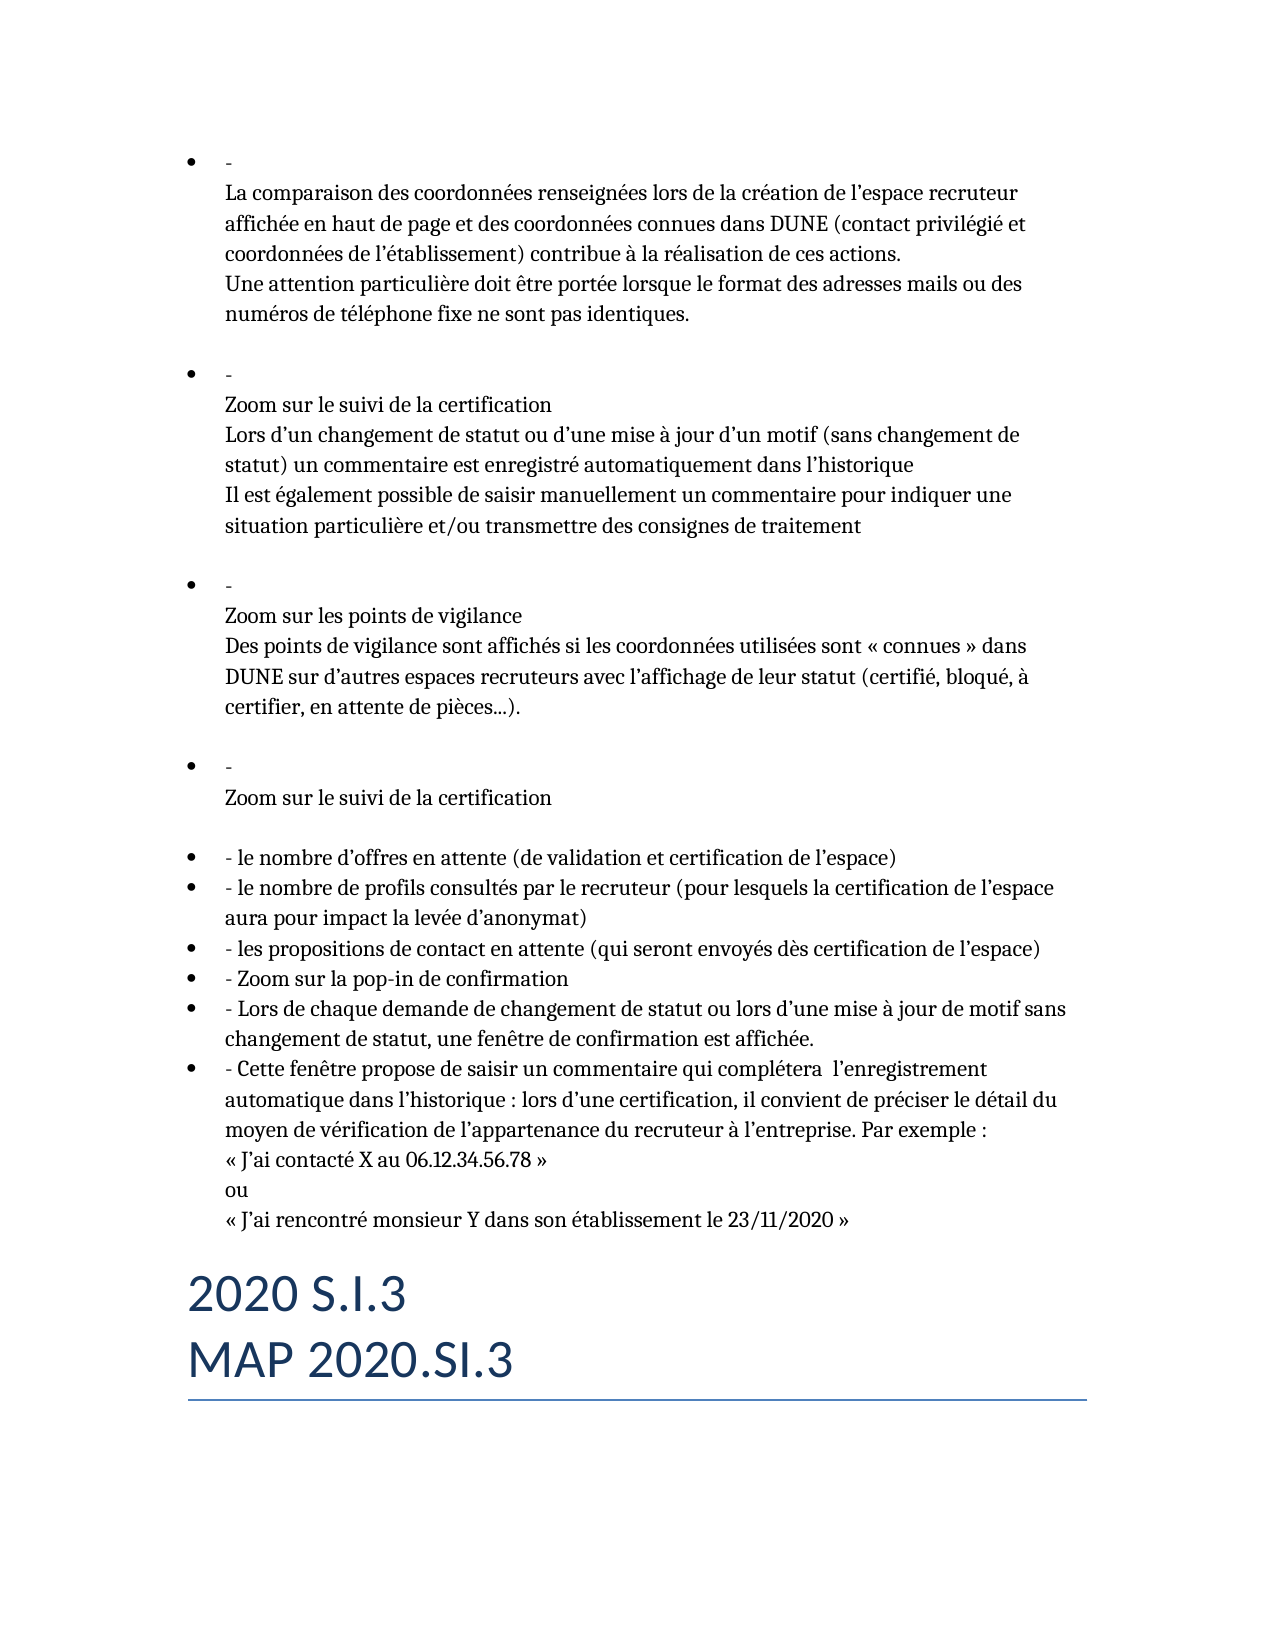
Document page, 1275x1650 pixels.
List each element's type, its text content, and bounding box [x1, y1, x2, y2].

list - Zoom sur le suivi de la certification [187, 754, 1087, 841]
list - Cette fenêtre propose de saisir un commentaire qui complétera l’enregistrement automatique dans l’historique : lors d’une certification, il convient de préciser le détail du moyen de vérification de l’appartenance du recruteur à l’entreprise. Par exemple : « J’ai contacté X au 06.12.34.56.78 » ou « J’ai rencontré monsieur Y dans son établissement le 23/11/2020 » [187, 1056, 1087, 1234]
list - le nombre d’offres en attente (de validation et certification de l’espace) [187, 845, 1087, 871]
list - les propositions de contact en attente (qui seront envoyés dès certification de l’espace) [187, 935, 1087, 962]
list - Zoom sur la pop-in de confirmation [187, 966, 1087, 992]
list - Lors de chaque demande de changement de statut ou lors d’une mise à jour de motif sans changement de statut, une fenêtre de confirmation est affichée. [187, 996, 1087, 1052]
list - Zoom sur les points de vigilance Des points de vigilance sont affichés si les coordonnées utilisées sont « connues » dans DUNE sur d’autres espaces recruteurs avec l’affichage de leur statut (certifié, bloqué, à certifier, en attente de pièces...). [187, 573, 1087, 750]
title 2020 S.I.3 [187, 1258, 1087, 1324]
title MAP 2020.SI.3 [187, 1324, 1087, 1401]
list - Zoom sur le suivi de la certification Lors d’un changement de statut ou d’une mise à jour d’un motif (sans changement de statut) un commentaire est enregistré automatiquement dans l’historique Il est également possible de saisir manuellement un commentaire pour indiquer une situation particulière et/ou transmettre des consignes de traitement [187, 361, 1087, 569]
list - La comparaison des coordonnées renseignées lors de la création de l’espace recruteur affichée en haut de page et des coordonnées connues dans DUNE (contact privilégié et coordonnées de l’établissement) contribue à la réalisation de ces actions. Une attention particulière doit être portée lorsque le format des adresses mails ou des numéros de téléphone fixe ne sont pas identiques. [187, 150, 1087, 358]
list - le nombre de profils consultés par le recruteur (pour lesquels la certification de l’espace aura pour impact la levée d’anonymat) [187, 875, 1087, 932]
